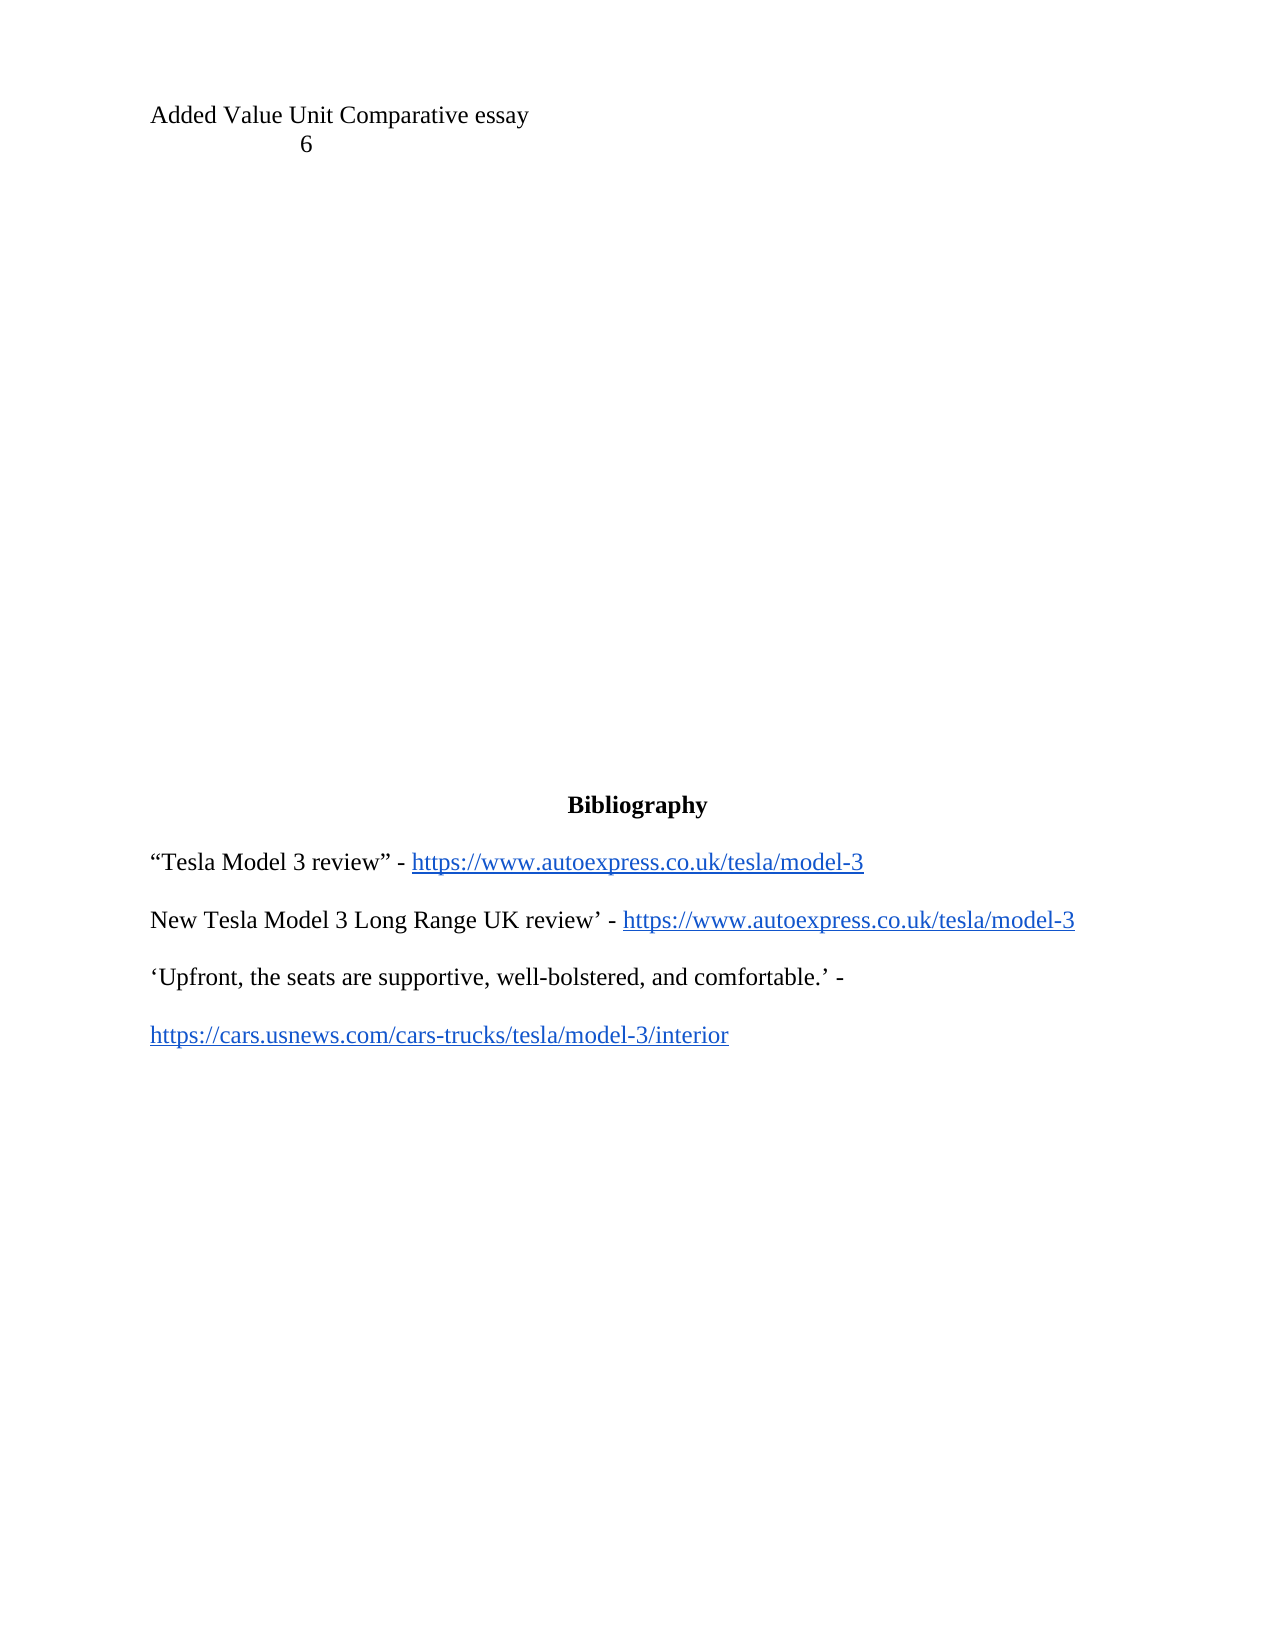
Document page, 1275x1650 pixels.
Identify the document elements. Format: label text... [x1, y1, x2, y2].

text “Tesla Model 3 review” - https://www.autoexpress.co.uk/tesla/model-3 [150, 847, 1125, 876]
subtitle Bibliography [150, 790, 1125, 819]
text ‘Upfront, the seats are supportive, well-bolstered, and comfortable.’ - https://cars.usnews.com/cars-trucks/tesla/model-3/interior [150, 962, 1125, 1049]
text New Tesla Model 3 Long Range UK review’ - https://www.autoexpress.co.uk/tesla/model-3 [150, 905, 1125, 934]
